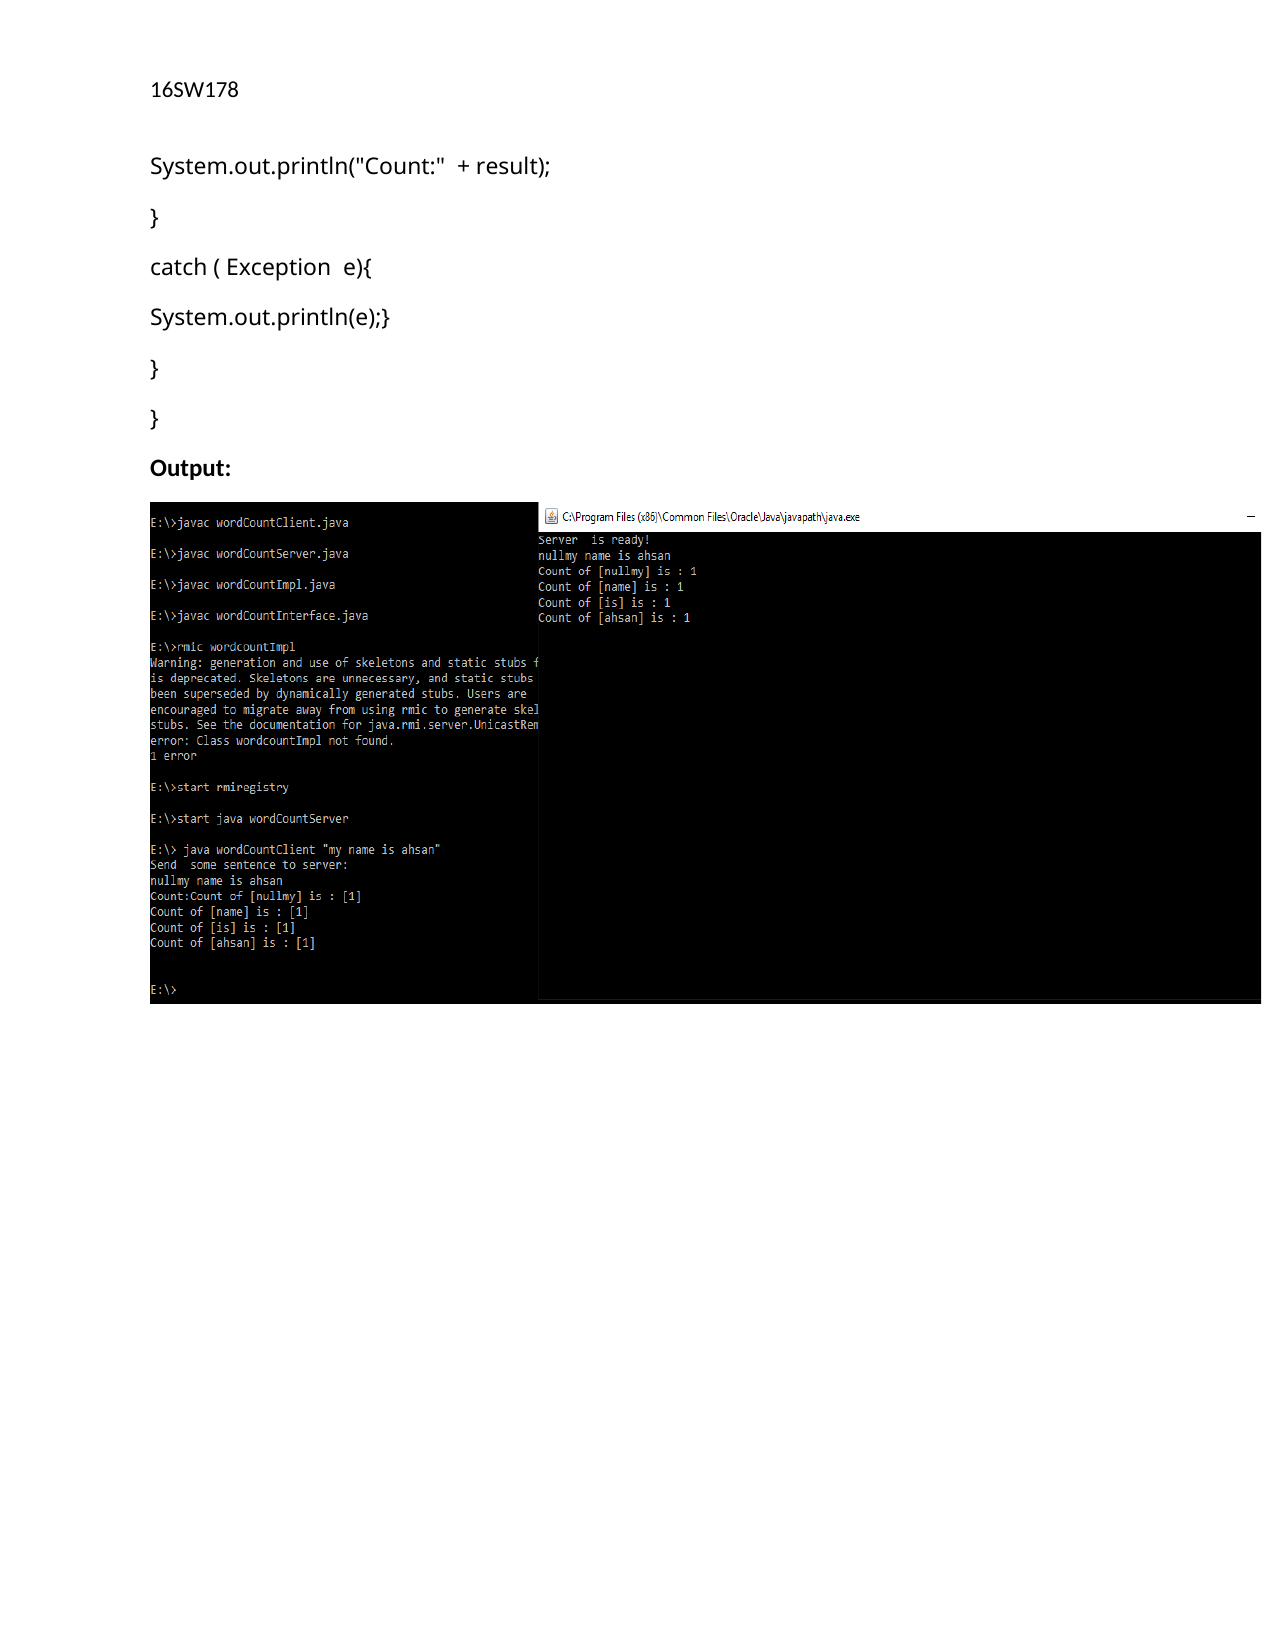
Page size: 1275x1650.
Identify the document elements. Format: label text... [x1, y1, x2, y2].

picture [150, 502, 1262, 1004]
text } [150, 352, 1125, 383]
text } [150, 402, 1125, 433]
text } [150, 200, 1125, 232]
text Output: [150, 452, 1125, 483]
text catch ( Exception e){ [150, 251, 1125, 282]
text System.out.println(e);} [150, 301, 1125, 332]
text System.out.println("Count:" + result); [150, 150, 1125, 181]
